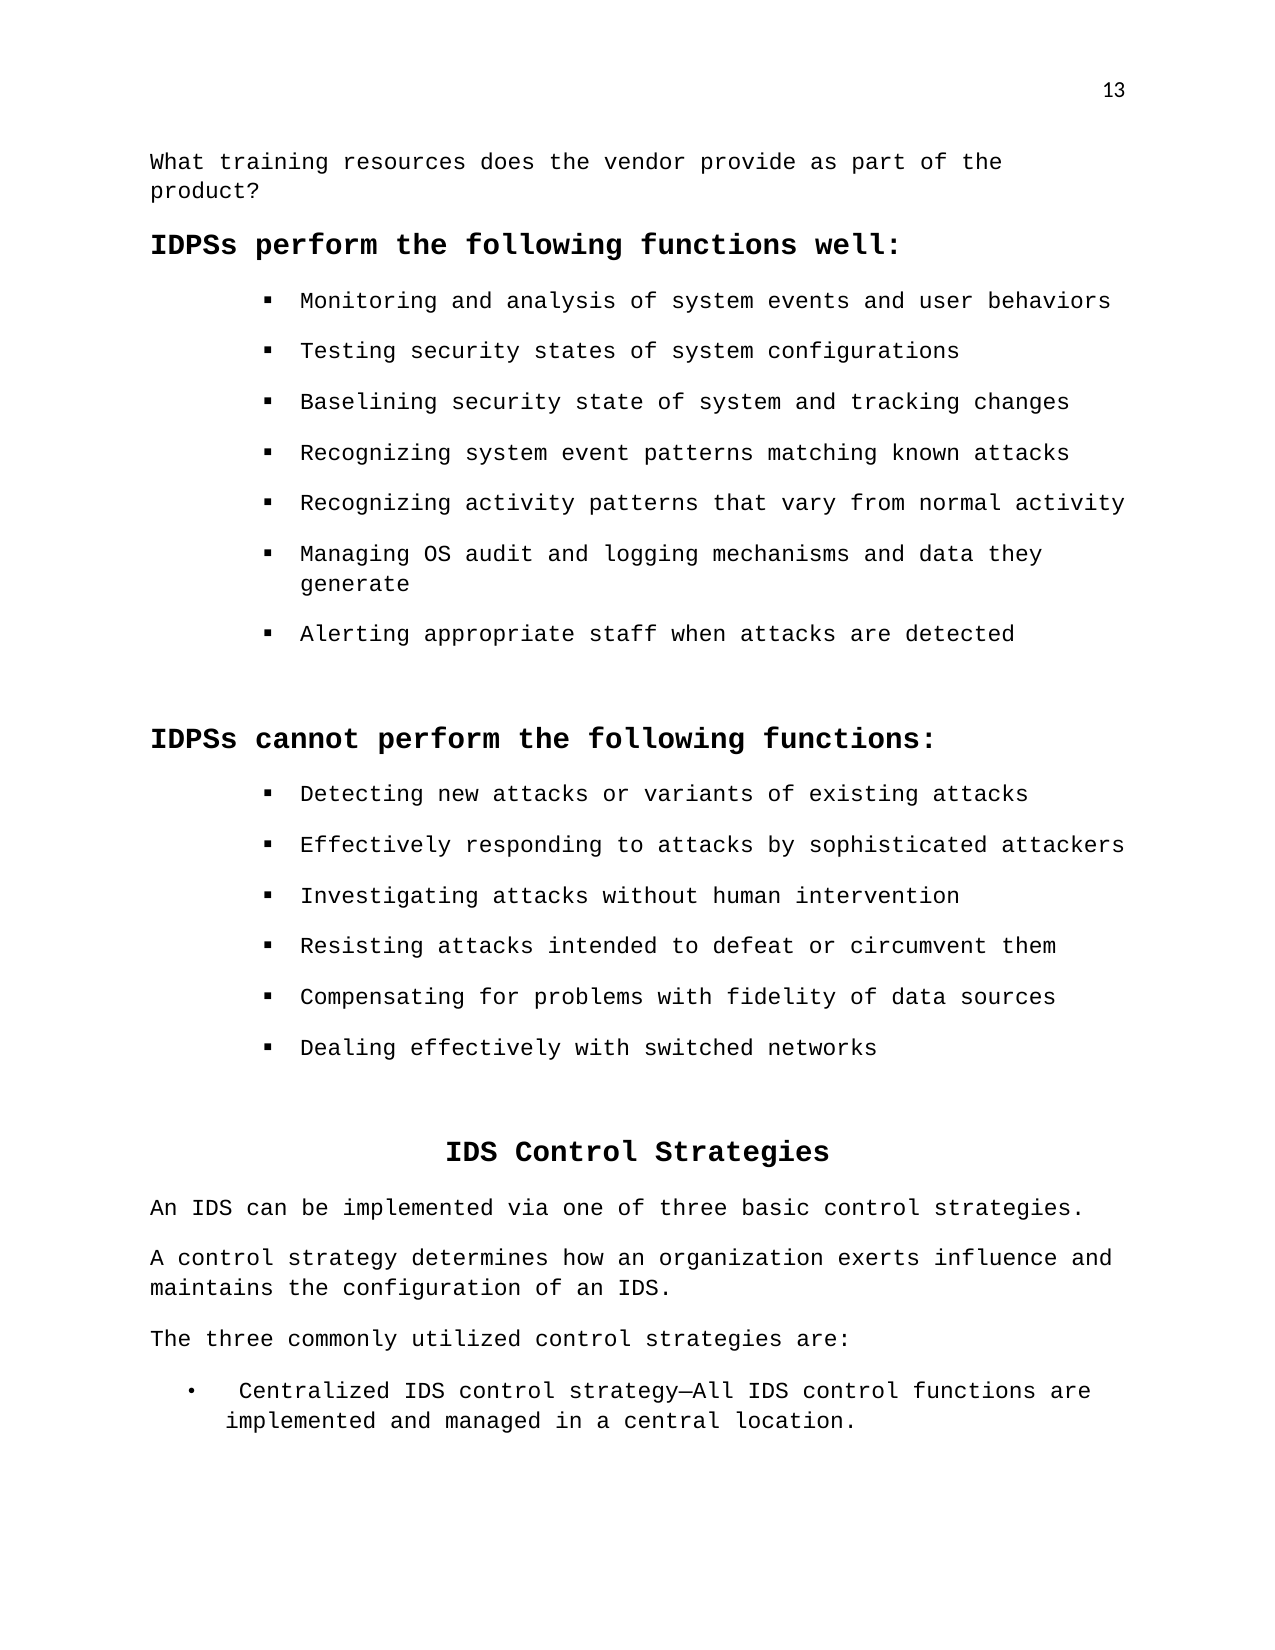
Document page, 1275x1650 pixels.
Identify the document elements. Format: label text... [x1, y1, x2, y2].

list Centralized IDS control strategy—All IDS control functions are implemented and managed in a central location. [187, 1377, 1125, 1436]
list Effectively responding to attacks by sophisticated attackers [262, 833, 1125, 859]
text IDPSs perform the following functions well: [150, 230, 1125, 263]
list Recognizing activity patterns that vary from normal activity [262, 492, 1125, 518]
list Monitoring and analysis of system events and user behaviors [262, 289, 1125, 315]
list Resisting attacks intended to defeat or circumvent them [262, 934, 1125, 961]
list Detecting new attacks or variants of existing attacks [262, 783, 1125, 809]
list Dealing effectively with switched networks [262, 1036, 1125, 1062]
list Alerting appropriate staff when attacks are detected [262, 623, 1125, 649]
text What training resources does the vendor provide as part of the product? [150, 150, 1125, 206]
text A control strategy determines how an organization exerts influence and maintains the configuration of an IDS. [150, 1246, 1125, 1302]
list Investigating attacks without human intervention [262, 884, 1125, 910]
text An IDS can be implemented via one of three basic control strategies. [150, 1196, 1125, 1222]
list Compensating for problems with fidelity of data sources [262, 985, 1125, 1011]
list Managing OS audit and logging mechanisms and data they generate [262, 542, 1125, 598]
text IDPSs cannot perform the following functions: [150, 724, 1125, 757]
text IDS Control Strategies [150, 1137, 1125, 1170]
list Baselining security state of system and tracking changes [262, 390, 1125, 416]
list Testing security states of system configurations [262, 340, 1125, 366]
list Recognizing system event patterns matching known attacks [262, 441, 1125, 467]
text The three commonly utilized control strategies are: [150, 1327, 1125, 1353]
